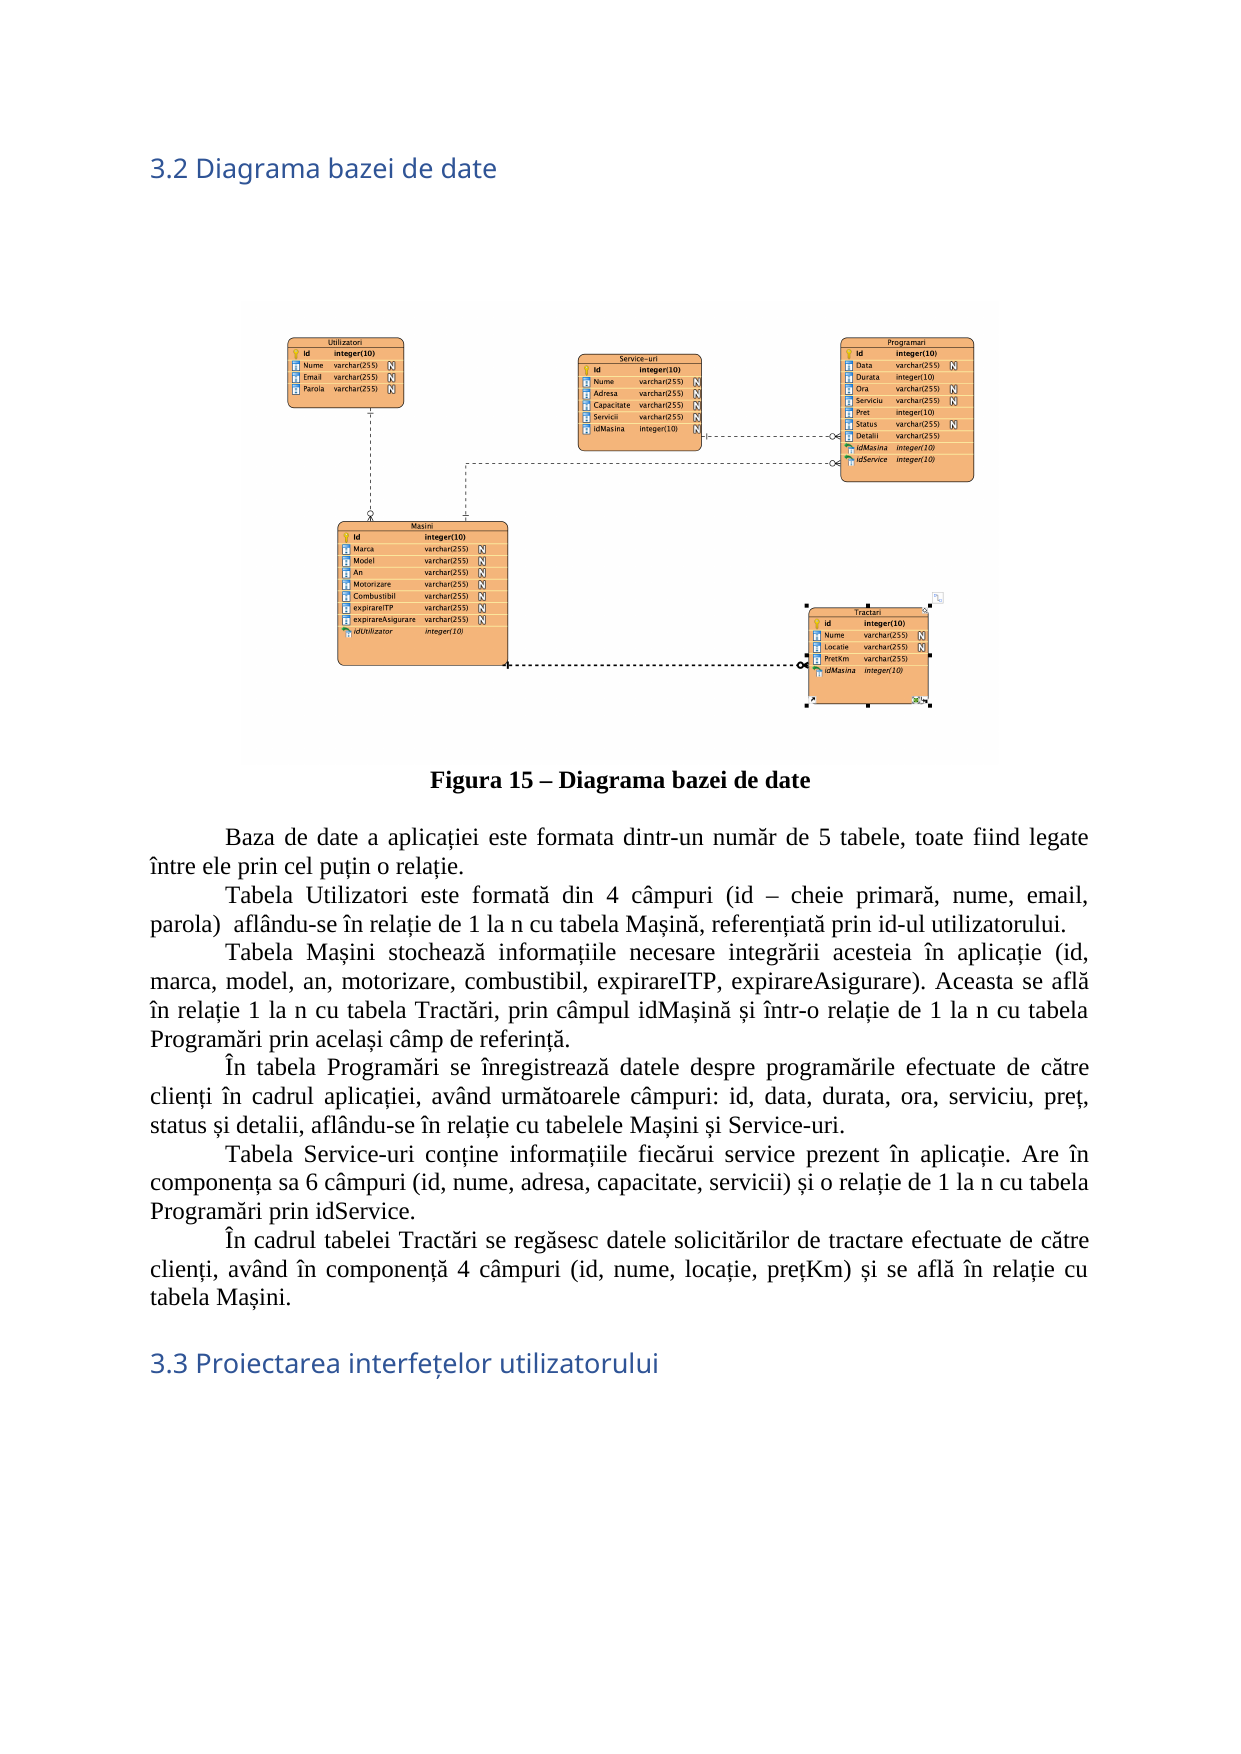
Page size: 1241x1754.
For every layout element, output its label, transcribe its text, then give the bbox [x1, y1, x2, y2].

text Baza de date a aplicației este formata dintr-un număr de 5 tabele, toate fiind legate între ele prin cel puțin o relație. [150, 822, 1090, 880]
text Tabela Utilizatori este formată din 4 câmpuri (id – cheie primară, nume, email, parola) aflându-se în relație de 1 la n cu tabela Mașină, referențiată prin id-ul utilizatorului. [150, 880, 1090, 937]
picture [241, 301, 999, 765]
text Figura 15 – Diagrama bazei de date [150, 765, 1090, 794]
subtitle 3.3 Proiectarea interfețelor utilizatorului [150, 1344, 1090, 1381]
subtitle 3.2 Diagrama bazei de date [150, 150, 1090, 187]
text Tabela Mașini stochează informațiile necesare integrării acesteia în aplicație (id, marca, model, an, motorizare, combustibil, expirareITP, expirareAsigurare). Aceasta se află în relație 1 la n cu tabela Tractări, prin câmpul idMașină și într-o relație de 1 la n cu tabela Programări prin același câmp de referință. [150, 937, 1090, 1052]
text În tabela Programări se înregistrează datele despre programările efectuate de către clienți în cadrul aplicației, având următoarele câmpuri: id, data, durata, ora, serviciu, preț, status și detalii, aflându-se în relație cu tabelele Mașini și Service-uri. [150, 1052, 1090, 1139]
text Tabela Service-uri conține informațiile fiecărui service prezent în aplicație. Are în componența sa 6 câmpuri (id, nume, adresa, capacitate, servicii) și o relație de 1 la n cu tabela Programări prin idService. [150, 1139, 1090, 1225]
text În cadrul tabelei Tractări se regăsesc datele solicitărilor de tractare efectuate de către clienți, având în componență 4 câmpuri (id, nume, locație, prețKm) și se află în relație cu tabela Mașini. [150, 1225, 1090, 1311]
